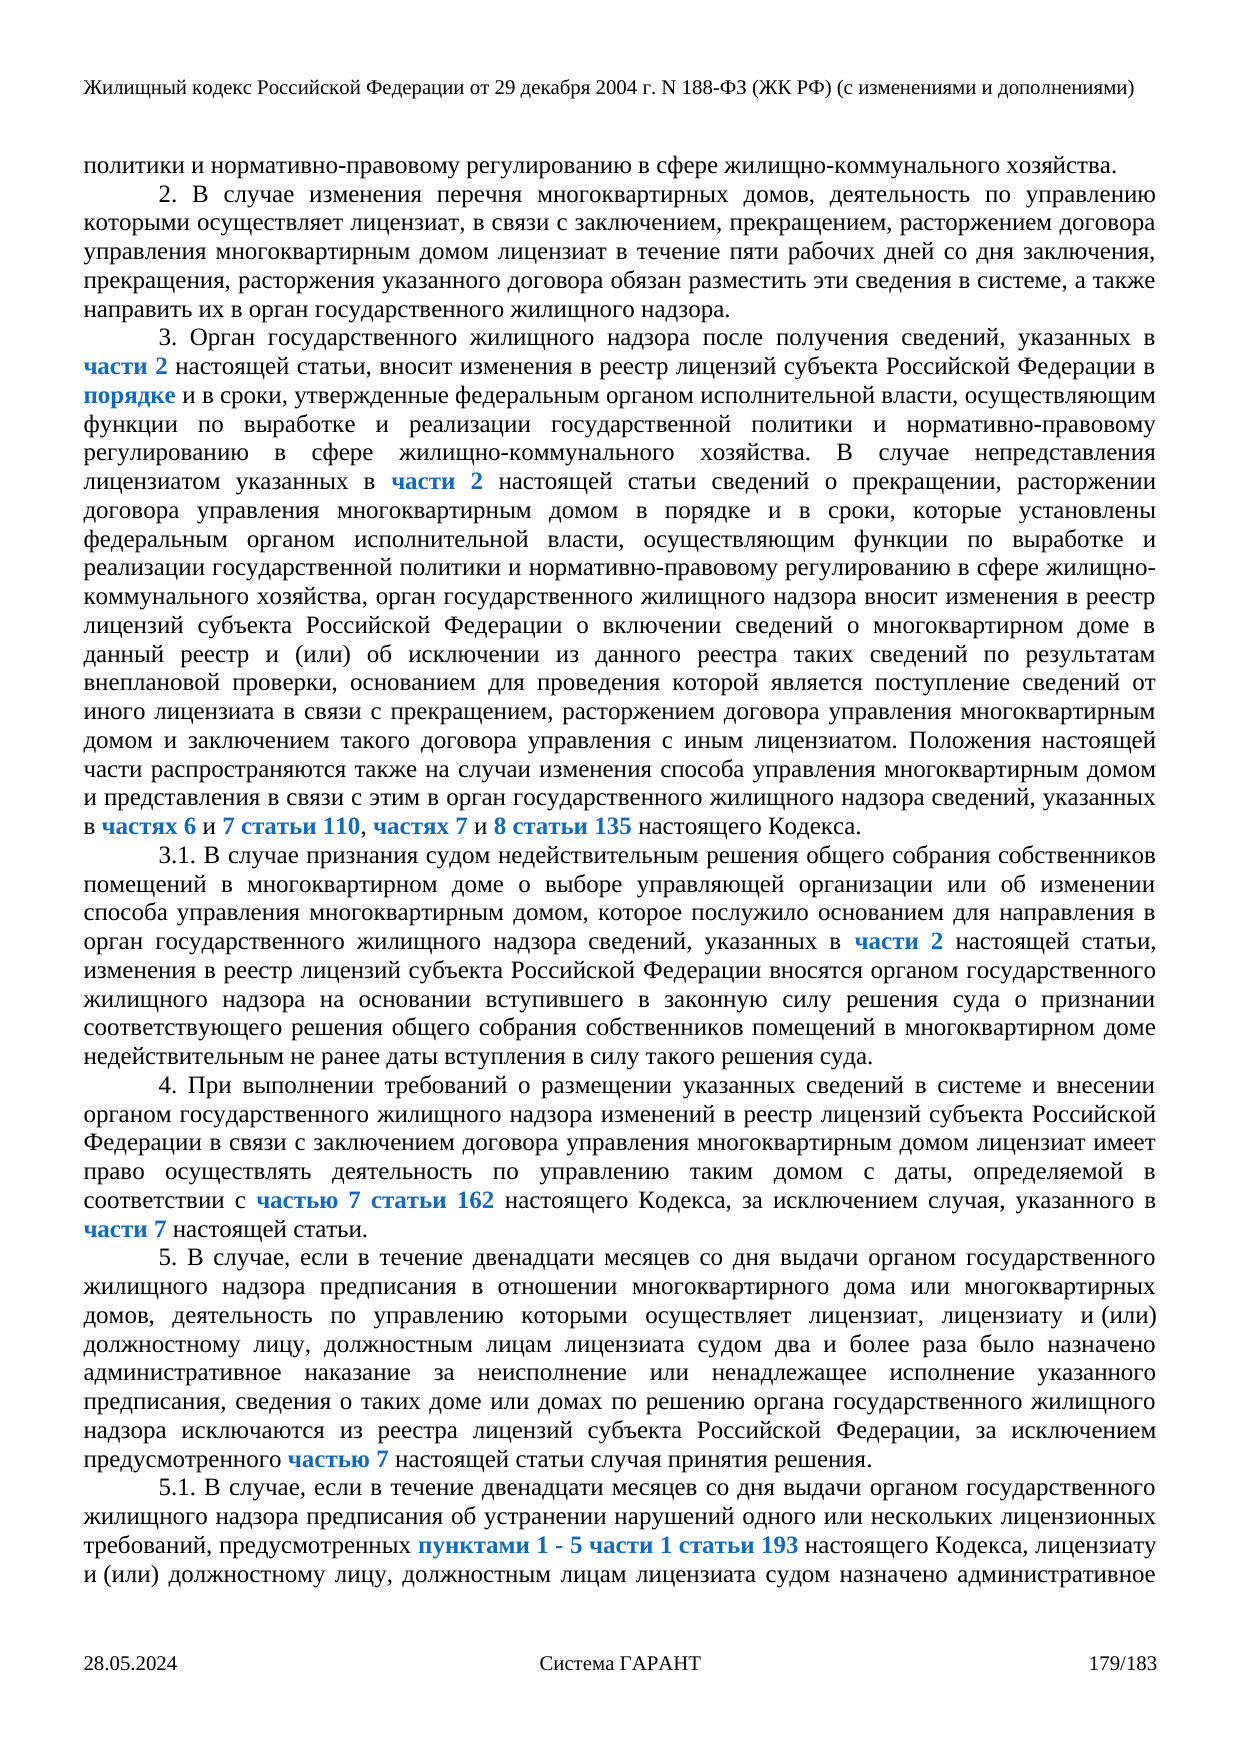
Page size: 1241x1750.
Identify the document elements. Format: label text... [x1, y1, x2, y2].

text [83, 150, 1157, 179]
text 3. Орган государственного жилищного надзора после получения сведений, указанных в части 2 настоящей статьи, вносит изменения в реестр лицензий субъекта Российской Федерации в порядке и в сроки, утвержденные федеральным органом исполнительной власти, осуществляющим функции по выработке и реализации государственной политики и нормативно-правовому регулированию в сфере жилищно-коммунального хозяйства. В случае непредставления лицензиатом указанных в части 2 настоящей статьи сведений о прекращении, расторжении договора управления многоквартирным домом в порядке и в сроки, которые установлены федеральным органом исполнительной власти, осуществляющим функции по выработке и реализации государственной политики и нормативно-правовому регулированию в сфере жилищно-коммунального хозяйства, орган государственного жилищного надзора вносит изменения в реестр лицензий субъекта Российской Федерации о включении сведений о многоквартирном доме в данный реестр и (или) об исключении из данного реестра таких сведений по результатам внеплановой проверки, основанием для проведения которой является поступление сведений от иного лицензиата в связи с прекращением, расторжением договора управления многоквартирным домом и заключением такого договора управления с иным лицензиатом. Положения настоящей части распространяются также на случаи изменения способа управления многоквартирным домом и представления в связи с этим в орган государственного жилищного надзора сведений, указанных в частях 6 и 7 статьи 110, частях 7 и 8 статьи 135 настоящего Кодекса. [83, 322, 1157, 840]
text 4. При выполнении требований о размещении указанных сведений в системе и внесении органом государственного жилищного надзора изменений в реестр лицензий субъекта Российской Федерации в связи с заключением договора управления многоквартирным домом лицензиат имеет право осуществлять деятельность по управлению таким домом с даты, определяемой в соответствии с частью 7 статьи 162 настоящего Кодекса, за исключением случая, указанного в части 7 настоящей статьи. [83, 1070, 1157, 1242]
text 3.1. В случае признания судом недействительным решения общего собрания собственников помещений в многоквартирном доме о выборе управляющей организации или об изменении способа управления многоквартирным домом, которое послужило основанием для направления в орган государственного жилищного надзора сведений, указанных в части 2 настоящей статьи, изменения в реестр лицензий субъекта Российской Федерации вносятся органом государственного жилищного надзора на основании вступившего в законную силу решения суда о признании соответствующего решения общего собрания собственников помещений в многоквартирном доме недействительным не ранее даты вступления в силу такого решения суда. [83, 840, 1157, 1070]
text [83, 1472, 1157, 1587]
text 2. В случае изменения перечня многоквартирных домов, деятельность по управлению которыми осуществляет лицензиат, в связи с заключением, прекращением, расторжением договора управления многоквартирным домом лицензиат в течение пяти рабочих дней со дня заключения, прекращения, расторжения указанного договора обязан разместить эти сведения в системе, а также направить их в орган государственного жилищного надзора. [83, 179, 1157, 322]
text 5. В случае, если в течение двенадцати месяцев со дня выдачи органом государственного жилищного надзора предписания в отношении многоквартирного дома или многоквартирных домов, деятельность по управлению которыми осуществляет лицензиат, лицензиату и (или) должностному лицу, должностным лицам лицензиата судом два и более раза было назначено административное наказание за неисполнение или ненадлежащее исполнение указанного предписания, сведения о таких доме или домах по решению органа государственного жилищного надзора исключаются из реестра лицензий субъекта Российской Федерации, за исключением предусмотренного частью 7 настоящей статьи случая принятия решения. [83, 1242, 1157, 1472]
